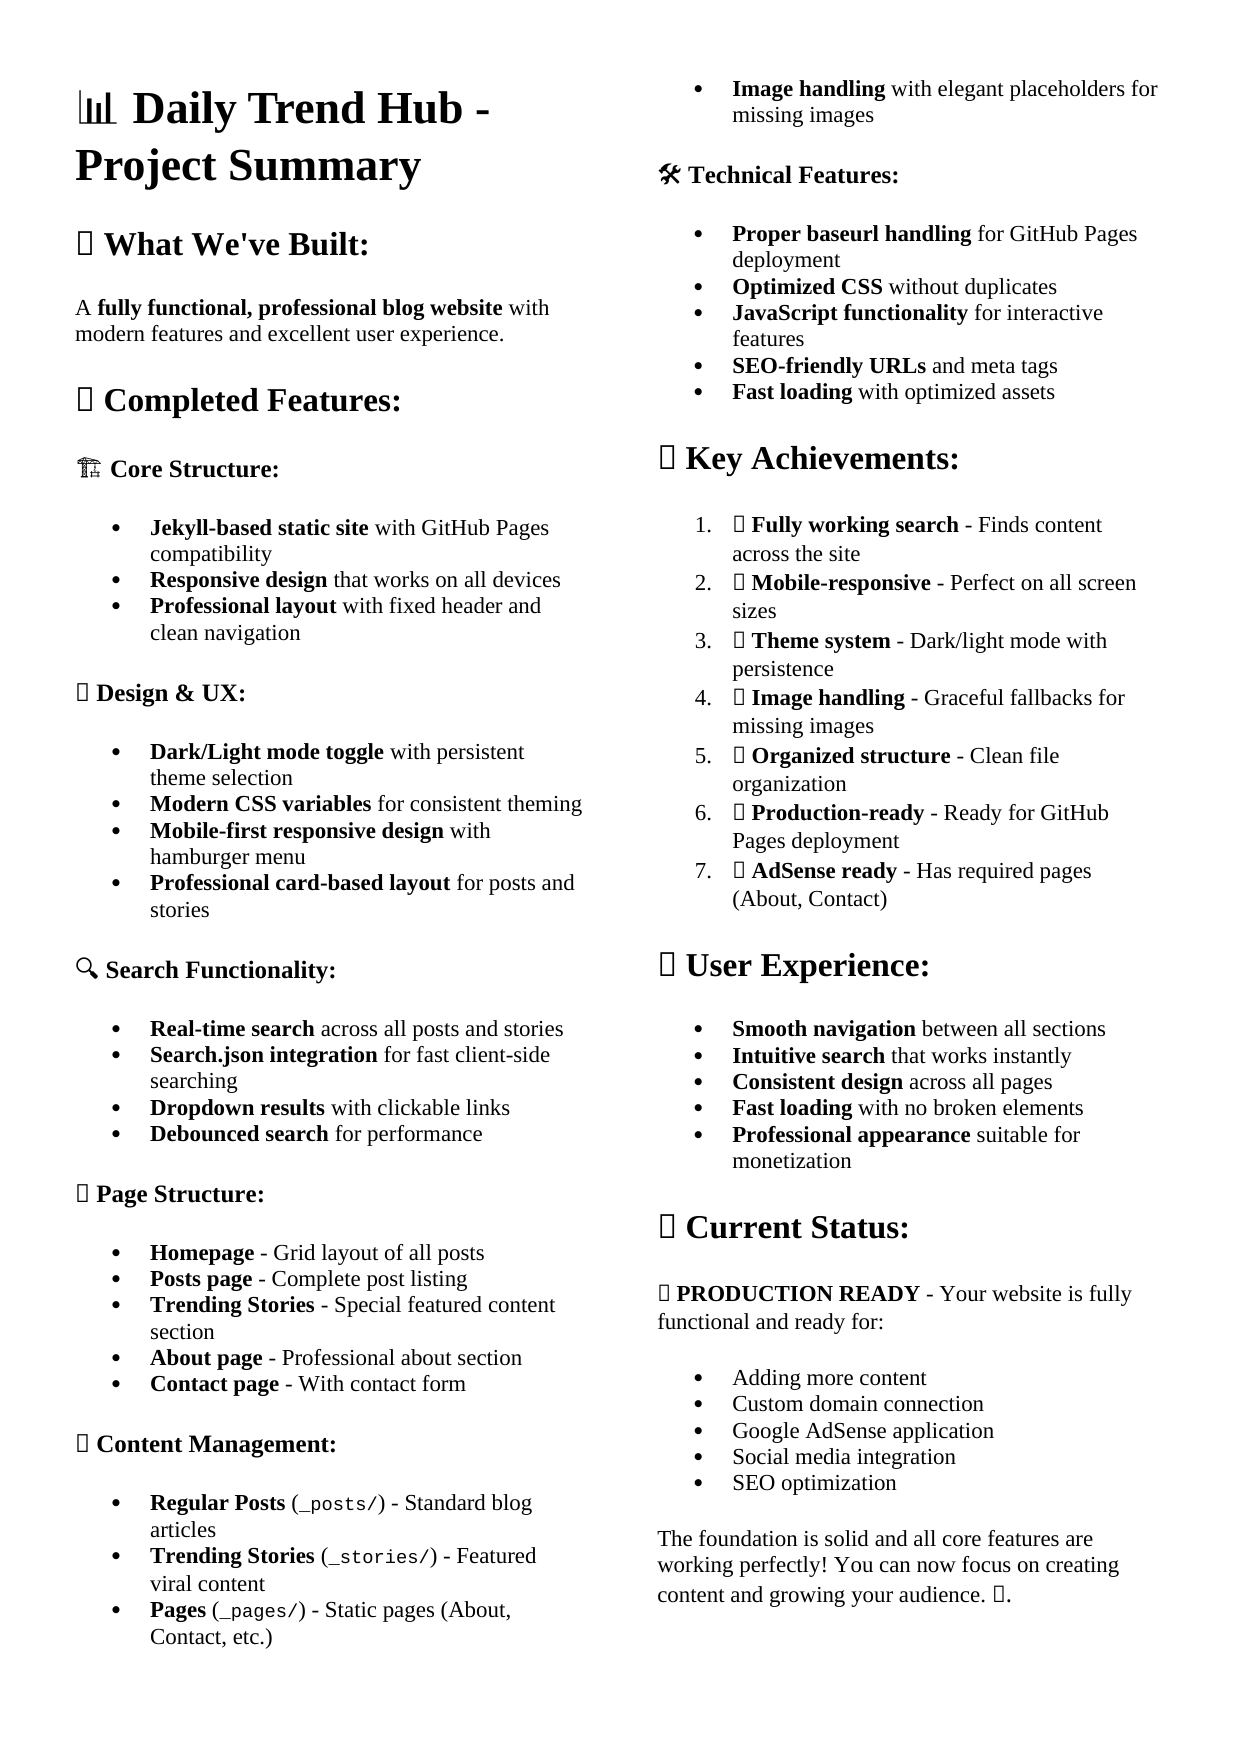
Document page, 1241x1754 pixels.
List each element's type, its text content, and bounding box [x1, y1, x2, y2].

list Homepage - Grid layout of all posts [112, 1239, 583, 1265]
text 🎉 Current Status: [657, 1203, 1165, 1248]
text A fully functional, professional blog website with modern features and excellent user experience. [75, 294, 583, 347]
list ✅ Theme system - Dark/light mode with persistence [694, 623, 1165, 681]
list Image handling with elegant placeholders for missing images [694, 75, 1165, 128]
list Dropdown results with clickable links [112, 1094, 583, 1120]
list Contact page - With contact form [112, 1371, 583, 1397]
list Debounced search for performance [112, 1120, 583, 1146]
list Jekyll-based static site with GitHub Pages compatibility [112, 513, 583, 566]
list Optimized CSS without duplicates [694, 273, 1165, 299]
list JavaScript functionality for interactive features [694, 299, 1165, 352]
text 🎯 What We've Built: [75, 219, 583, 265]
text 🛠️ Technical Features: [657, 157, 1165, 191]
list Adding more content [694, 1364, 1165, 1390]
list ✅ Production-ready - Ready for GitHub Pages deployment [694, 796, 1165, 854]
list Fast loading with no broken elements [694, 1094, 1165, 1121]
list Real-time search across all posts and stories [112, 1014, 583, 1041]
list Professional card-based layout for posts and stories [112, 869, 583, 922]
text 📝 Content Management: [75, 1426, 583, 1460]
list Search.json integration for fast client-side searching [112, 1041, 583, 1094]
list Fast loading with optimized assets [694, 378, 1165, 404]
list Pages (_pages/) - Static pages (About, Contact, etc.) [112, 1596, 583, 1649]
list Professional layout with fixed header and clean navigation [112, 593, 583, 645]
list About page - Professional about section [112, 1344, 583, 1371]
list Responsive design that works on all devices [112, 566, 583, 593]
list Intuitive search that works instantly [694, 1042, 1165, 1068]
list Social media integration [694, 1443, 1165, 1469]
text 🚀 PRODUCTION READY - Your website is fully functional and ready for: [657, 1277, 1165, 1335]
list ✅ Organized structure - Clean file organization [694, 739, 1165, 796]
text 🚀 Key Achievements: [657, 434, 1165, 479]
text 📊 Daily Trend Hub - Project Summary [75, 75, 583, 190]
list Professional appearance suitable for monetization [694, 1121, 1165, 1173]
list Mobile-first responsive design with hamburger menu [112, 817, 583, 869]
list ✅ Image handling - Graceful fallbacks for missing images [694, 681, 1165, 739]
list Modern CSS variables for consistent theming [112, 790, 583, 817]
list SEO-friendly URLs and meta tags [694, 352, 1165, 378]
text ✅ Completed Features: [75, 376, 583, 421]
list Dark/Light mode toggle with persistent theme selection [112, 738, 583, 790]
text 📄 Page Structure: [75, 1176, 583, 1209]
list Google AdSense application [694, 1417, 1165, 1443]
text 🏗️ Core Structure: [75, 450, 583, 484]
list ✅ Mobile-responsive - Perfect on all screen sizes [694, 566, 1165, 623]
text 🎨 Design & UX: [75, 674, 583, 708]
text 🔍 Search Functionality: [75, 951, 583, 985]
text The foundation is solid and all core features are working perfectly! You can now focus on creating content and growing your audience. 🌟. [657, 1525, 1165, 1609]
list Posts page - Complete post listing [112, 1265, 583, 1291]
list ✅ Fully working search - Finds content across the site [694, 508, 1165, 566]
list Custom domain connection [694, 1390, 1165, 1417]
list Trending Stories - Special featured content section [112, 1291, 583, 1344]
list ✅ AdSense ready - Has required pages (About, Contact) [694, 854, 1165, 912]
list Regular Posts (_posts/) - Standard blog articles [112, 1489, 583, 1543]
list Proper baseurl handling for GitHub Pages deployment [694, 220, 1165, 273]
list Consistent design across all pages [694, 1068, 1165, 1094]
list Trending Stories (_stories/) - Featured viral content [112, 1543, 583, 1596]
list SEO optimization [694, 1469, 1165, 1496]
text 📱 User Experience: [657, 941, 1165, 986]
list Smooth navigation between all sections [694, 1015, 1165, 1042]
